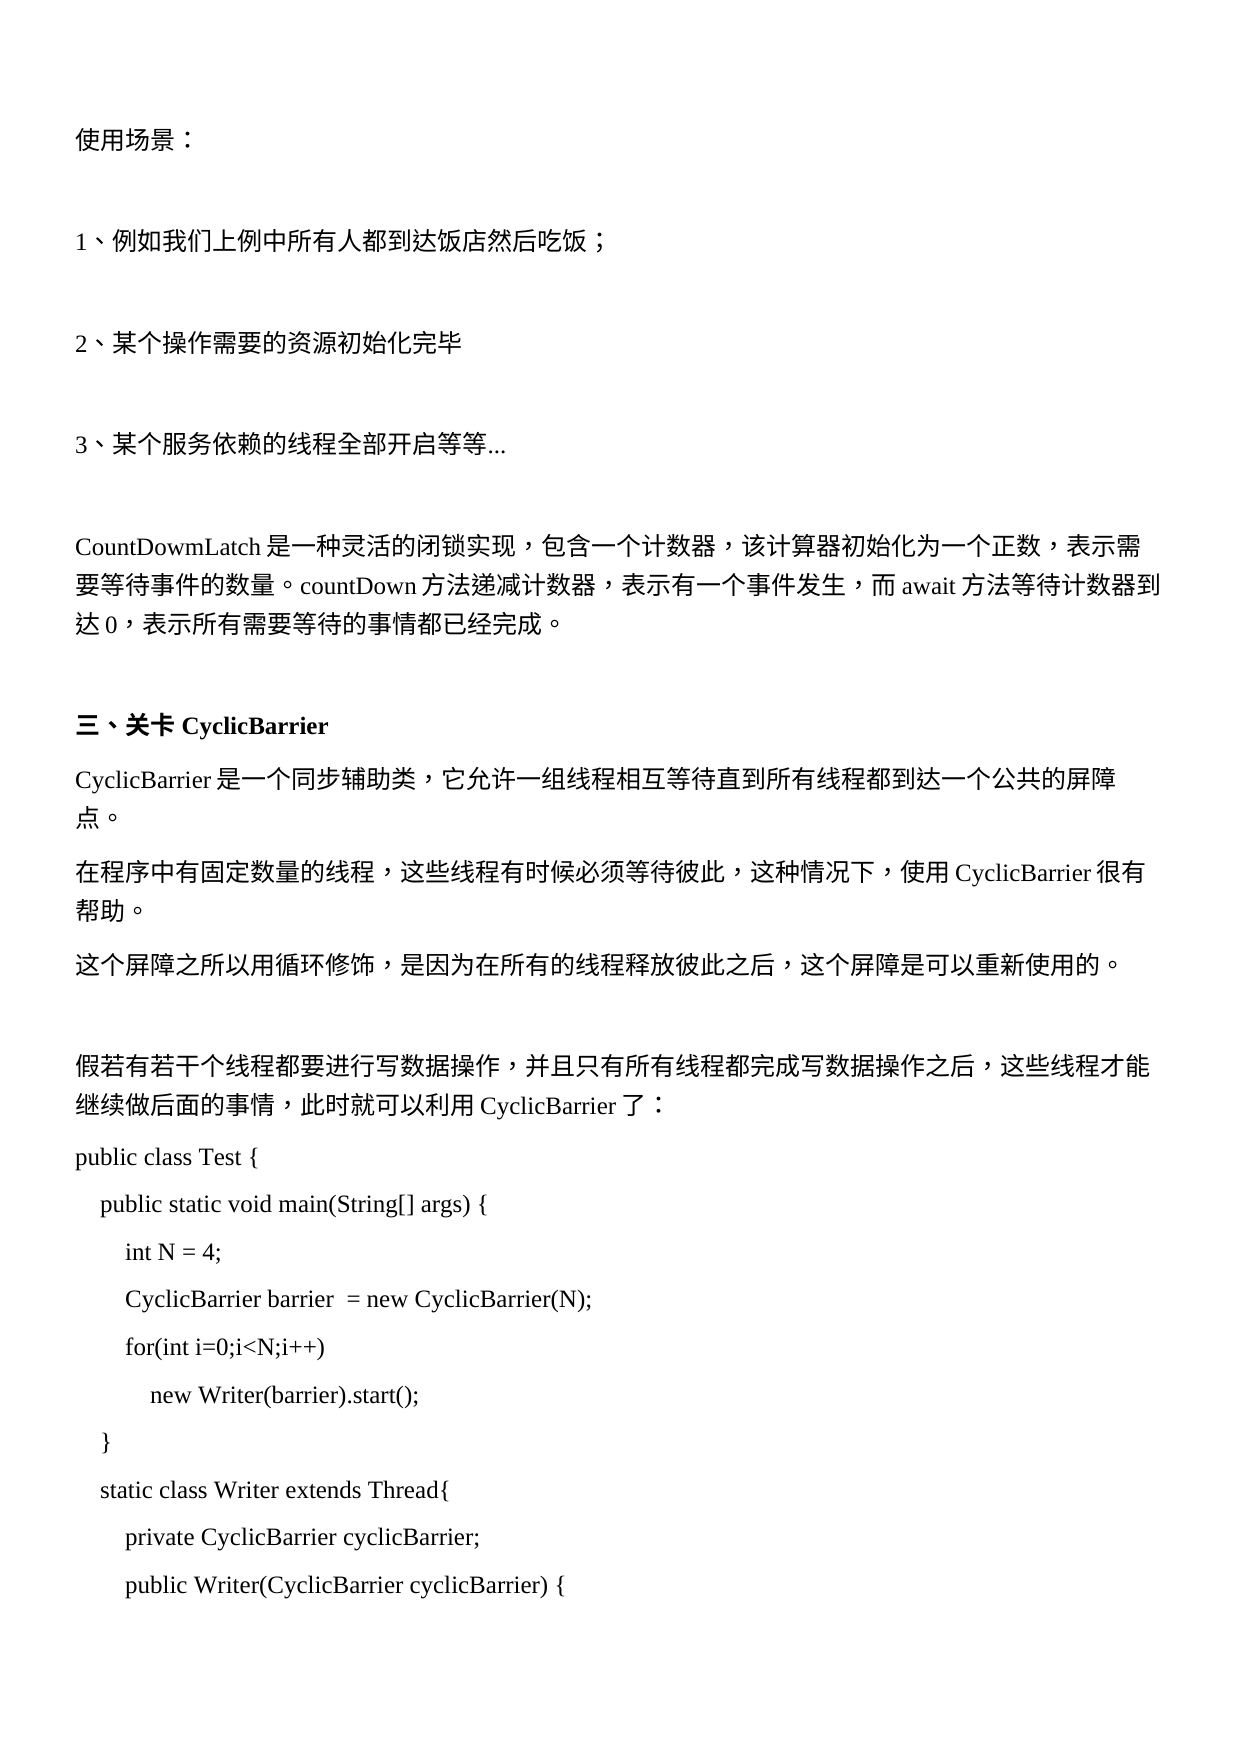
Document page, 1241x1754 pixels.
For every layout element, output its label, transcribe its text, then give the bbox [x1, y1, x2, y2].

text 三、关卡 CyclicBarrier [75, 708, 1165, 742]
text for(int i=0;i<N;i++) [75, 1332, 1165, 1361]
text 2、某个操作需要的资源初始化完毕 [75, 325, 1165, 359]
text new Writer(barrier).start(); [75, 1380, 1165, 1408]
text 假若有若干个线程都要进行写数据操作，并且只有所有线程都完成写数据操作之后，这些线程才能继续做后面的事情，此时就可以利用CyclicBarrier了： [75, 1049, 1165, 1122]
text 1、例如我们上例中所有人都到达饭店然后吃饭； [75, 224, 1165, 258]
text 在程序中有固定数量的线程，这些线程有时候必须等待彼此，这种情况下，使用CyclicBarrier很有帮助。 [75, 854, 1165, 928]
text 这个屏障之所以用循环修饰，是因为在所有的线程释放彼此之后，这个屏障是可以重新使用的。 [75, 947, 1165, 981]
text 使用场景： [75, 123, 1165, 157]
text int N = 4; [75, 1237, 1165, 1266]
text public Writer(CyclicBarrier cyclicBarrier) { [75, 1570, 1165, 1599]
text CyclicBarrier是一个同步辅助类，它允许一组线程相互等待直到所有线程都到达一个公共的屏障点。 [75, 762, 1165, 835]
text CountDowmLatch是一种灵活的闭锁实现，包含一个计数器，该计算器初始化为一个正数，表示需要等待事件的数量。countDown方法递减计数器，表示有一个事件发生，而await方法等待计数器到达0，表示所有需要等待的事情都已经完成。 [75, 528, 1165, 641]
text CyclicBarrier barrier = new CyclicBarrier(N); [75, 1284, 1165, 1313]
text public static void main(String[] args) { [75, 1189, 1165, 1218]
text private CyclicBarrier cyclicBarrier; [75, 1522, 1165, 1551]
text public class Test { [75, 1142, 1165, 1170]
text static class Writer extends Thread{ [75, 1475, 1165, 1504]
text 3、某个服务依赖的线程全部开启等等... [75, 427, 1165, 461]
text } [75, 1427, 1165, 1456]
